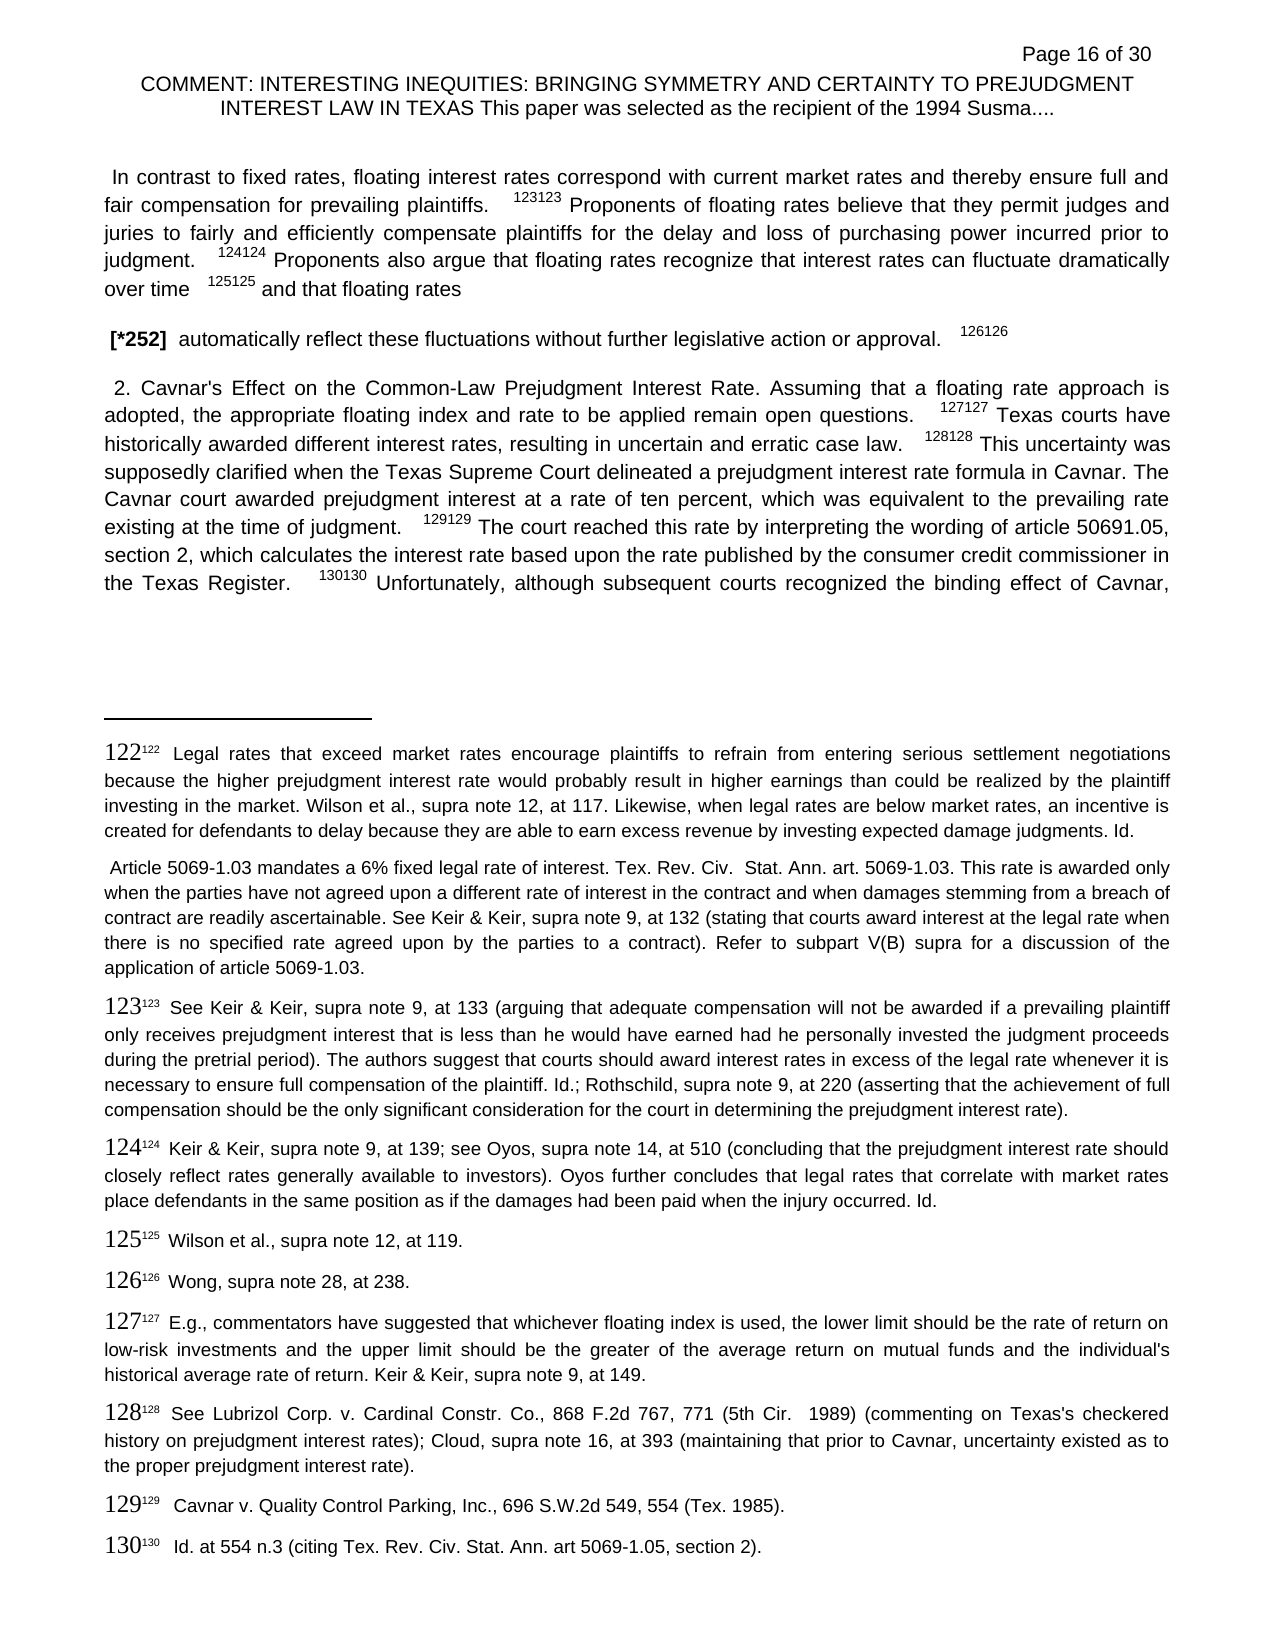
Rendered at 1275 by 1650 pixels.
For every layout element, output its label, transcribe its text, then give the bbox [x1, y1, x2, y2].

text 2. Cavnar's Effect on the Common-Law Prejudgment Interest Rate. Assuming that a floating rate approach is adopted, the appropriate floating index and rate to be applied remain open questions. 127 Texas courts have historically awarded different interest rates, resulting in uncertain and erratic case law. 128 This uncertainty was supposedly clarified when the Texas Supreme Court delineated a prejudgment interest rate formula in Cavnar. The Cavnar court awarded prejudgment interest at a rate of ten percent, which was equivalent to the prevailing rate existing at the time of judgment. 129 The court reached this rate by interpreting the wording of article 50691.05, section 2, which calculates the interest rate based upon the rate published by the consumer credit commissioner in the Texas Register. 130 Unfortunately, although subsequent courts recognized the binding effect of Cavnar, 131 many have adopted Cavnar's ten percent rate, rather than Cavnar's rule for determining what prejudgment interest rate should be used. 132 This has essentially resulted in a fixed common-law [104, 372, 1171, 624]
text [*252] automatically reflect these fluctuations without further legislative action or approval. 126 [104, 323, 1171, 351]
text In contrast to fixed rates, floating interest rates correspond with current market rates and thereby ensure full and fair compensation for prevailing plaintiffs. 123 Proponents of floating rates believe that they permit judges and juries to fairly and efficiently compensate plaintiffs for the delay and loss of purchasing power incurred prior to judgment. 124 Proponents also argue that floating rates recognize that interest rates can fluctuate dramatically over time 125 and that floating rates [104, 161, 1171, 302]
